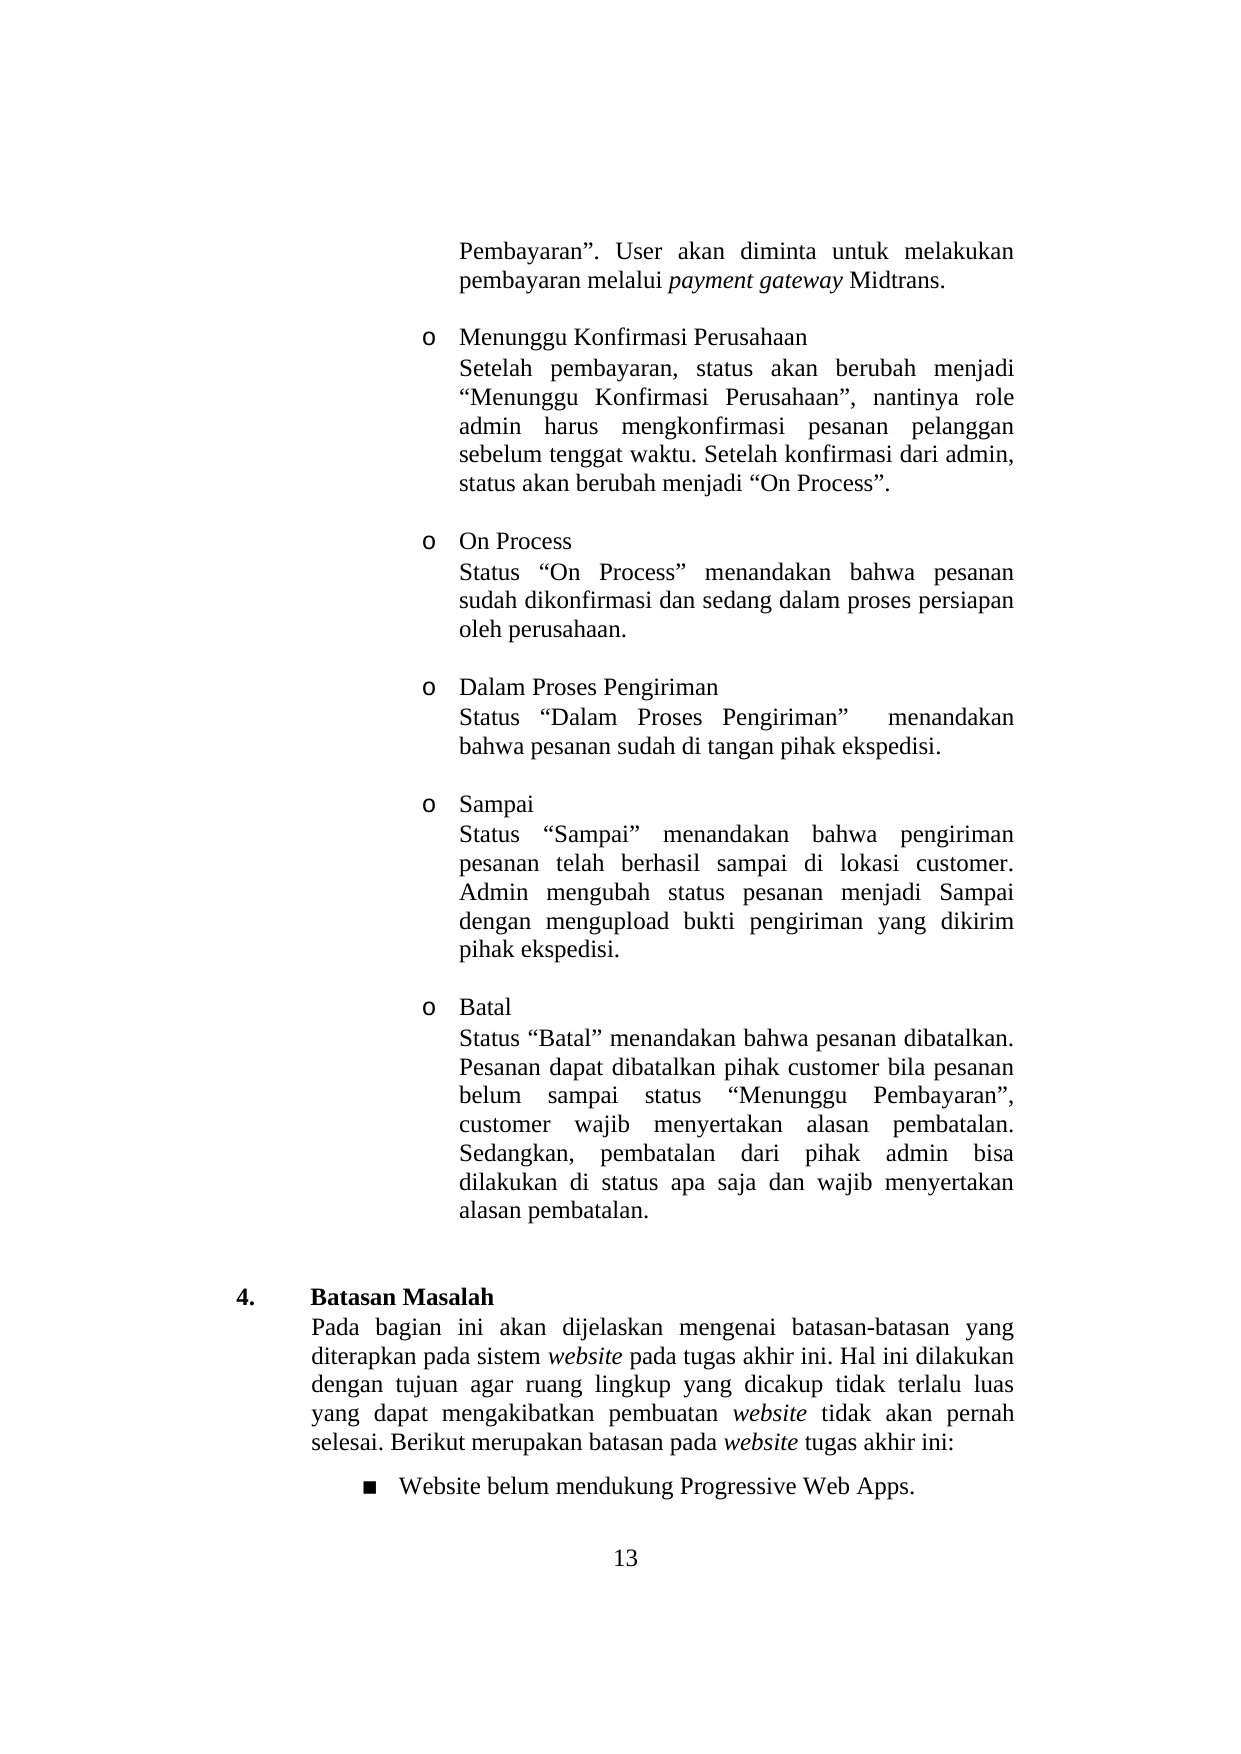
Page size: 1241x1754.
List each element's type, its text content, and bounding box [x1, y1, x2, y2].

text Pada bagian ini akan dijelaskan mengenai batasan-batasan yang diterapkan pada sistem website pada tugas akhir ini. Hal ini dilakukan dengan tujuan agar ruang lingkup yang dicakup tidak terlalu luas yang dapat mengakibatkan pembuatan website tidak akan pernah selesai. Berikut merupakan batasan pada website tugas akhir ini: [311, 1312, 1014, 1456]
list Status “Dalam Proses Pengiriman” menandakan bahwa pesanan sudah di tangan pihak ekspedisi. [459, 702, 1014, 760]
list Status “Sampai” menandakan bahwa pengiriman pesanan telah berhasil sampai di lokasi customer. Admin mengubah status pesanan menjadi Sampai dengan mengupload bukti pengiriman yang dikirim pihak ekspedisi. [459, 819, 1014, 963]
list Batal [421, 992, 1014, 1023]
list Sampai [421, 789, 1014, 819]
list Menunggu Konfirmasi Perusahaan [421, 322, 1014, 353]
list On Process [421, 526, 1014, 557]
list Dalam Proses Pengiriman [421, 672, 1014, 702]
list Website belum mendukung Progressive Web Apps. [361, 1457, 1014, 1508]
list Batasan Masalah [236, 1282, 1014, 1310]
list Status “On Process” menandakan bahwa pesanan sudah dikonfirmasi dan sedang dalam proses persiapan oleh perusahaan. [459, 557, 1014, 643]
list Setelah pembayaran, status akan berubah menjadi “Menunggu Konfirmasi Perusahaan”, nantinya role admin harus mengkonfirmasi pesanan pelanggan sebelum tenggat waktu. Setelah konfirmasi dari admin, status akan berubah menjadi “On Process”. [459, 353, 1014, 497]
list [459, 236, 1014, 294]
list Status “Batal” menandakan bahwa pesanan dibatalkan. Pesanan dapat dibatalkan pihak customer bila pesanan belum sampai status “Menunggu Pembayaran”, customer wajib menyertakan alasan pembatalan. Sedangkan, pembatalan dari pihak admin bisa dilakukan di status apa saja dan wajib menyertakan alasan pembatalan. [459, 1023, 1014, 1224]
